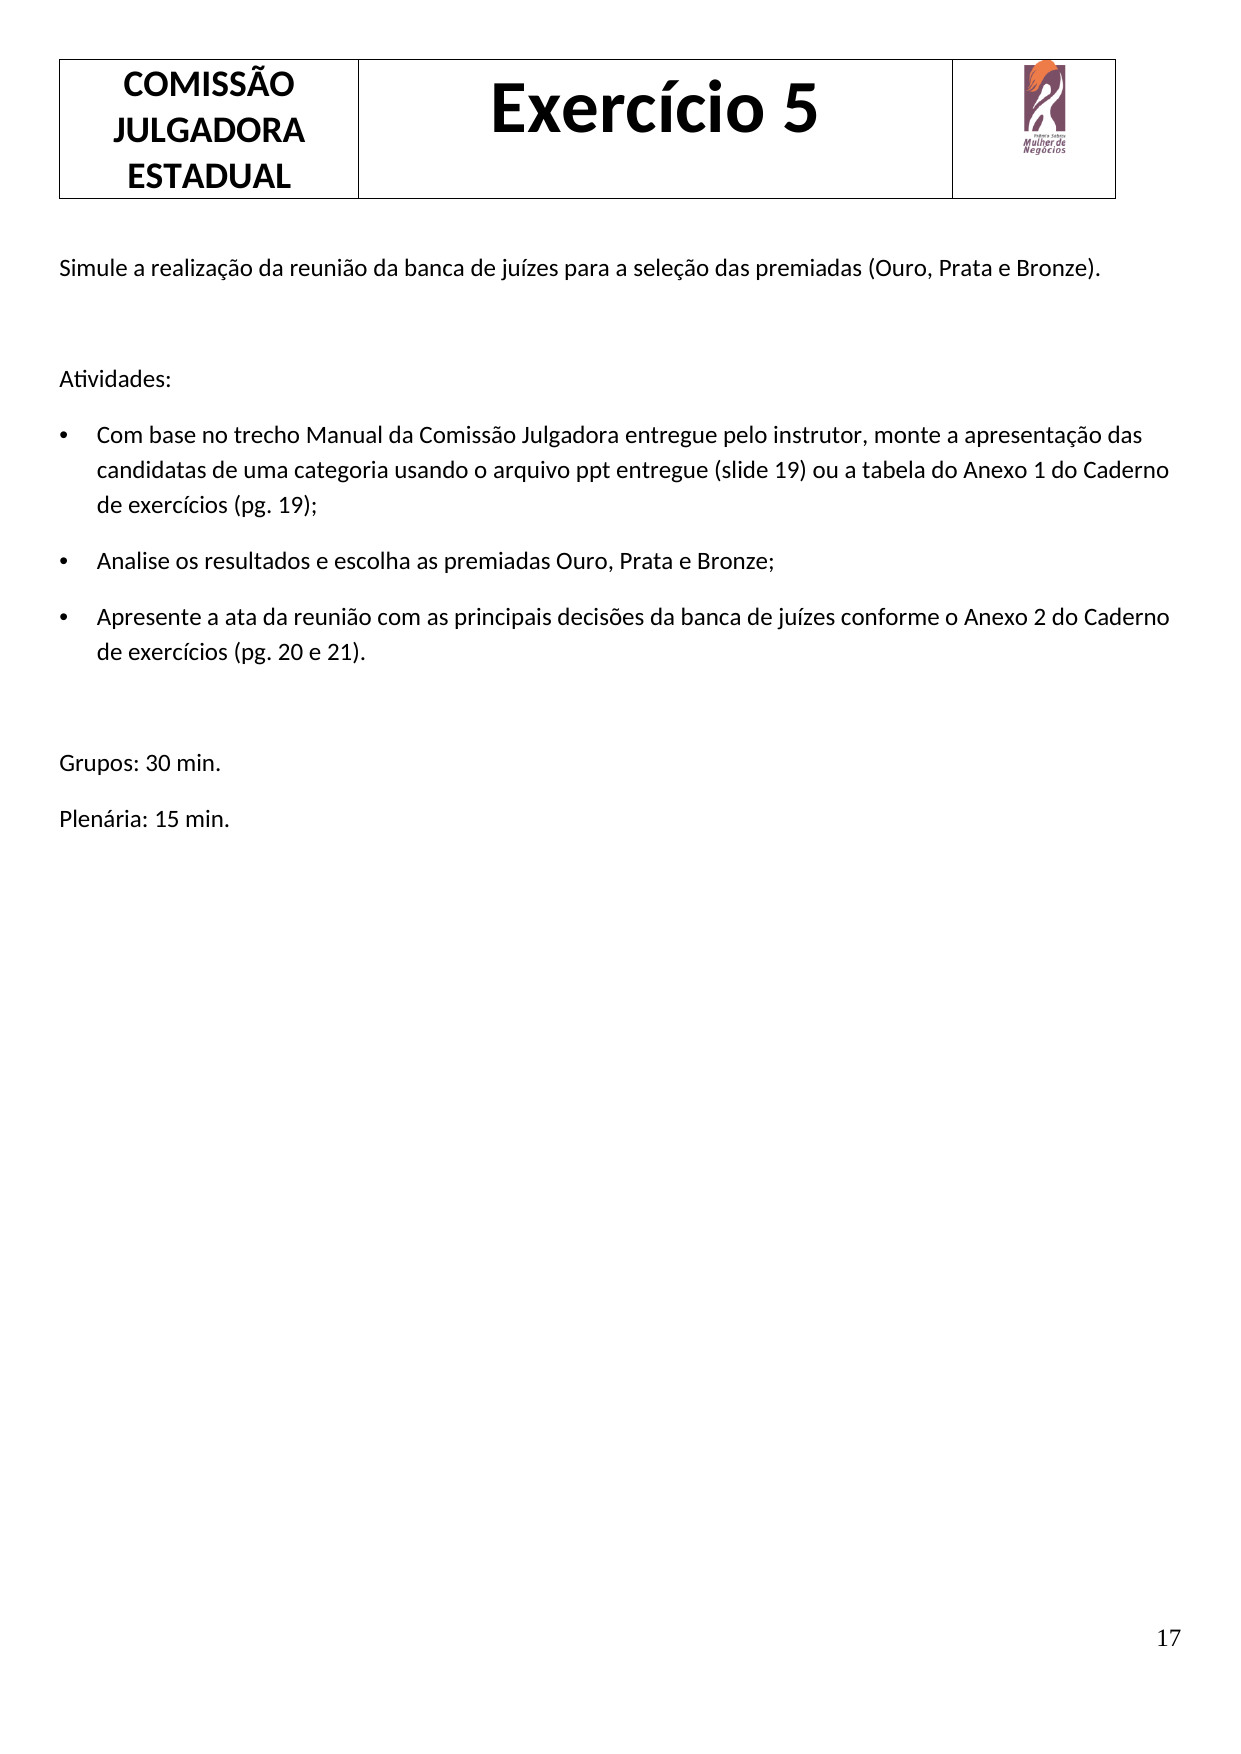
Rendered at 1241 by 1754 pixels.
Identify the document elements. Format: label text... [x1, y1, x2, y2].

text Grupos: 30 min. [59, 747, 1181, 778]
table_header COMISSÃO JULGADORA ESTADUAL [60, 60, 358, 198]
list Com base no trecho Manual da Comissão Julgadora entregue pelo instrutor, monte a apresentação das candidatas de uma categoria usando o arquivo ppt entregue (slide 19) ou a tabela do Anexo 1 do Caderno de exercícios (pg. 19); [59, 419, 1181, 520]
text Atividades: [59, 363, 1181, 394]
list Analise os resultados e escolha as premiadas Ouro, Prata e Bronze; [59, 545, 1181, 576]
table_header [953, 60, 1115, 198]
table_header Exercício 5 [359, 60, 952, 198]
text Simule a realização da reunião da banca de juízes para a seleção das premiadas (Ouro, Prata e Bronze). [59, 252, 1181, 282]
picture [1023, 60, 1066, 155]
text Plenária: 15 min. [59, 803, 1181, 834]
list Apresente a ata da reunião com as principais decisões da banca de juízes conforme o Anexo 2 do Caderno de exercícios (pg. 20 e 21). [59, 601, 1181, 666]
